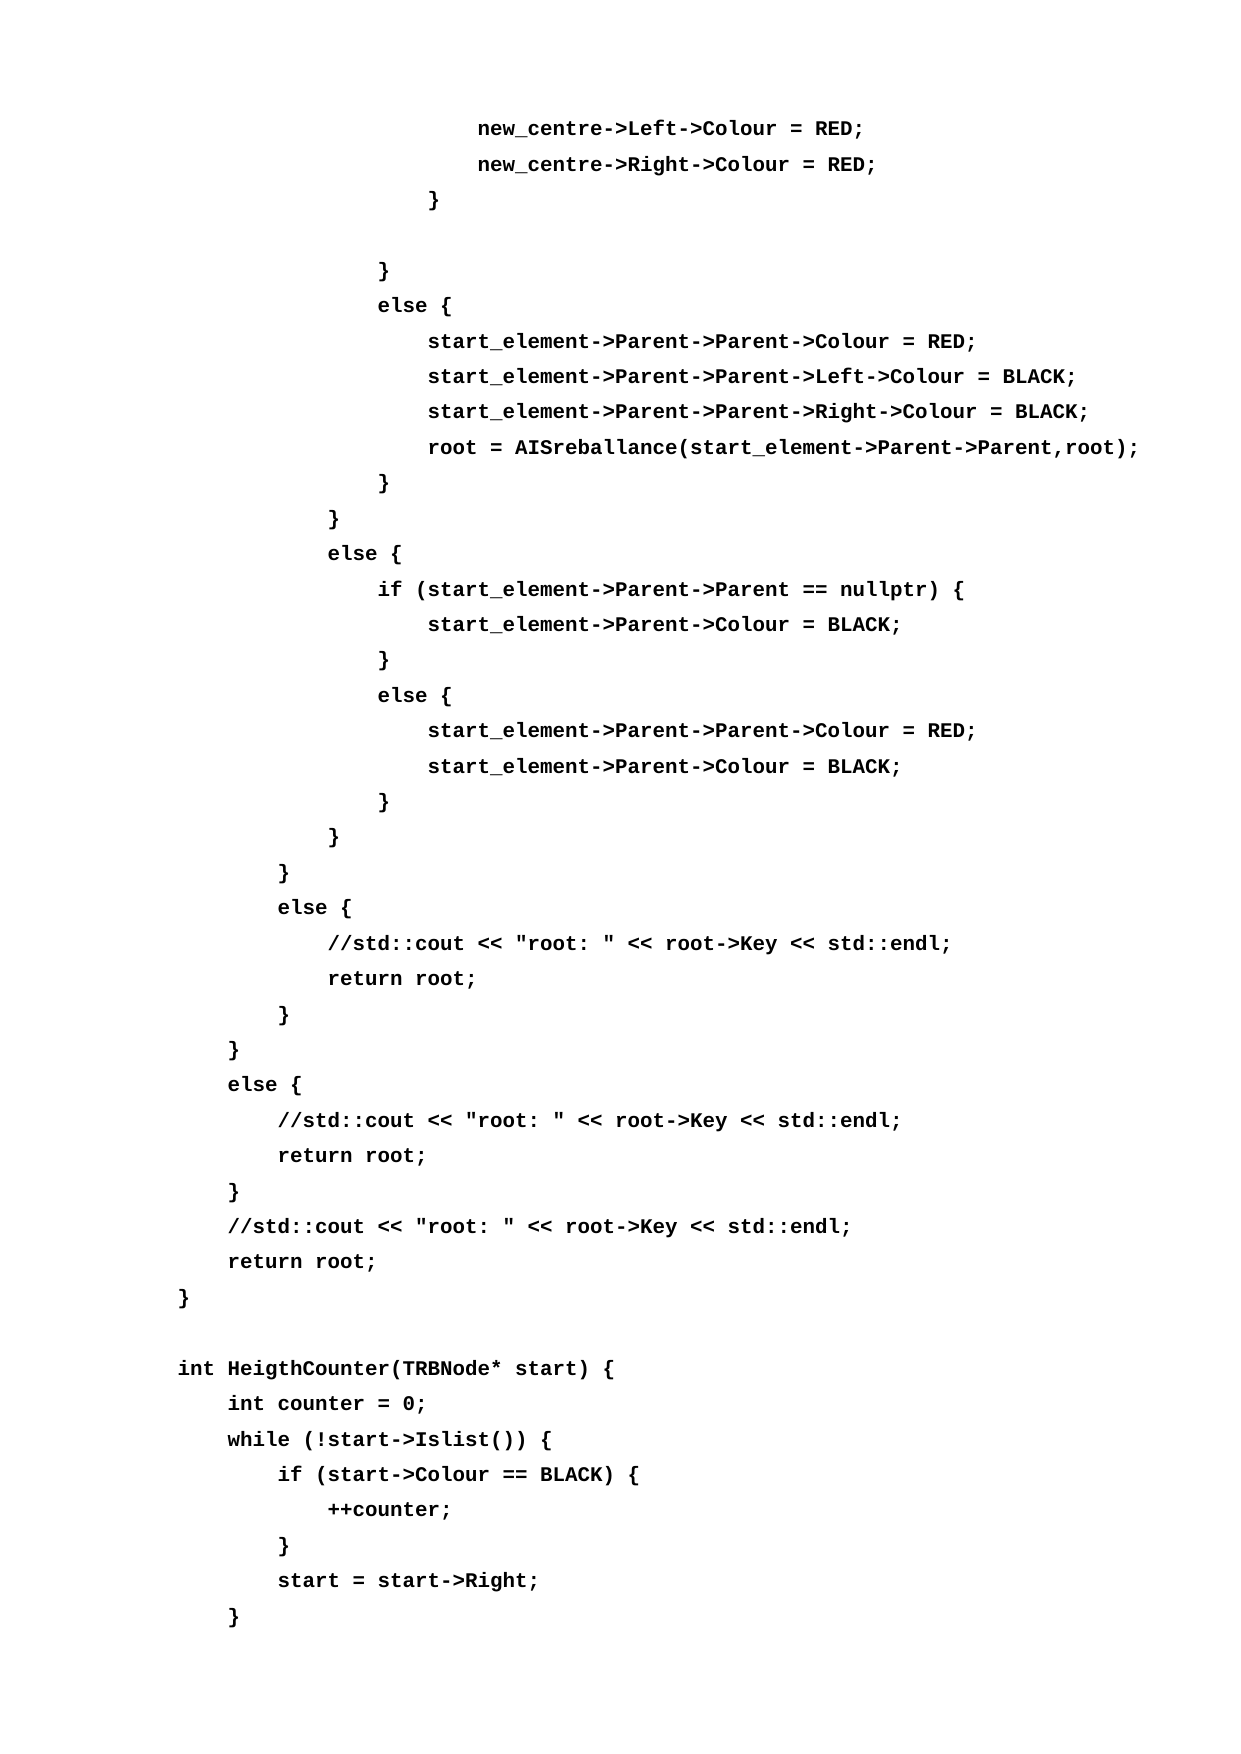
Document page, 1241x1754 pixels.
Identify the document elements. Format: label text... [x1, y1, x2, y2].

list start_element->Parent->Parent->Left->Colour = BLACK; [177, 366, 1152, 390]
list start_element->Parent->Parent->Right->Colour = BLACK; [177, 401, 1152, 425]
list //std::cout << "root: " << root->Key << std::endl; [177, 933, 1152, 956]
list //std::cout << "root: " << root->Key << std::endl; [177, 1216, 1152, 1240]
list new_centre->Right->Colour = RED; [177, 153, 1152, 177]
list int counter = 0; [177, 1393, 1152, 1417]
list return root; [177, 968, 1152, 992]
list ++counter; [177, 1499, 1152, 1523]
list } [177, 1181, 1152, 1204]
list } [177, 1287, 1152, 1311]
list if (start_element->Parent->Parent == nullptr) { [177, 578, 1152, 602]
list //std::cout << "root: " << root->Key << std::endl; [177, 1110, 1152, 1133]
list } [177, 472, 1152, 496]
list root = AISreballance(start_element->Parent->Parent,root); [177, 437, 1152, 461]
list else { [177, 543, 1152, 567]
list if (start->Colour == BLACK) { [177, 1464, 1152, 1488]
list } [177, 508, 1152, 531]
list } [177, 260, 1152, 283]
list } [177, 862, 1152, 886]
list else { [177, 295, 1152, 319]
list start_element->Parent->Colour = BLACK; [177, 756, 1152, 779]
list } [177, 1606, 1152, 1629]
list } [177, 1003, 1152, 1027]
list } [177, 189, 1152, 213]
list } [177, 1039, 1152, 1063]
list } [177, 649, 1152, 673]
list else { [177, 897, 1152, 921]
list start = start->Right; [177, 1570, 1152, 1594]
list } [177, 1535, 1152, 1558]
list else { [177, 1074, 1152, 1098]
list start_element->Parent->Colour = BLACK; [177, 614, 1152, 638]
list start_element->Parent->Parent->Colour = RED; [177, 720, 1152, 744]
list } [177, 791, 1152, 815]
list while (!start->Islist()) { [177, 1428, 1152, 1452]
list } [177, 826, 1152, 850]
list new_centre->Left->Colour = RED; [177, 118, 1152, 142]
list else { [177, 685, 1152, 708]
list return root; [177, 1145, 1152, 1169]
list start_element->Parent->Parent->Colour = RED; [177, 331, 1152, 354]
list return root; [177, 1251, 1152, 1275]
list int HeigthCounter(TRBNode* start) { [177, 1358, 1152, 1381]
